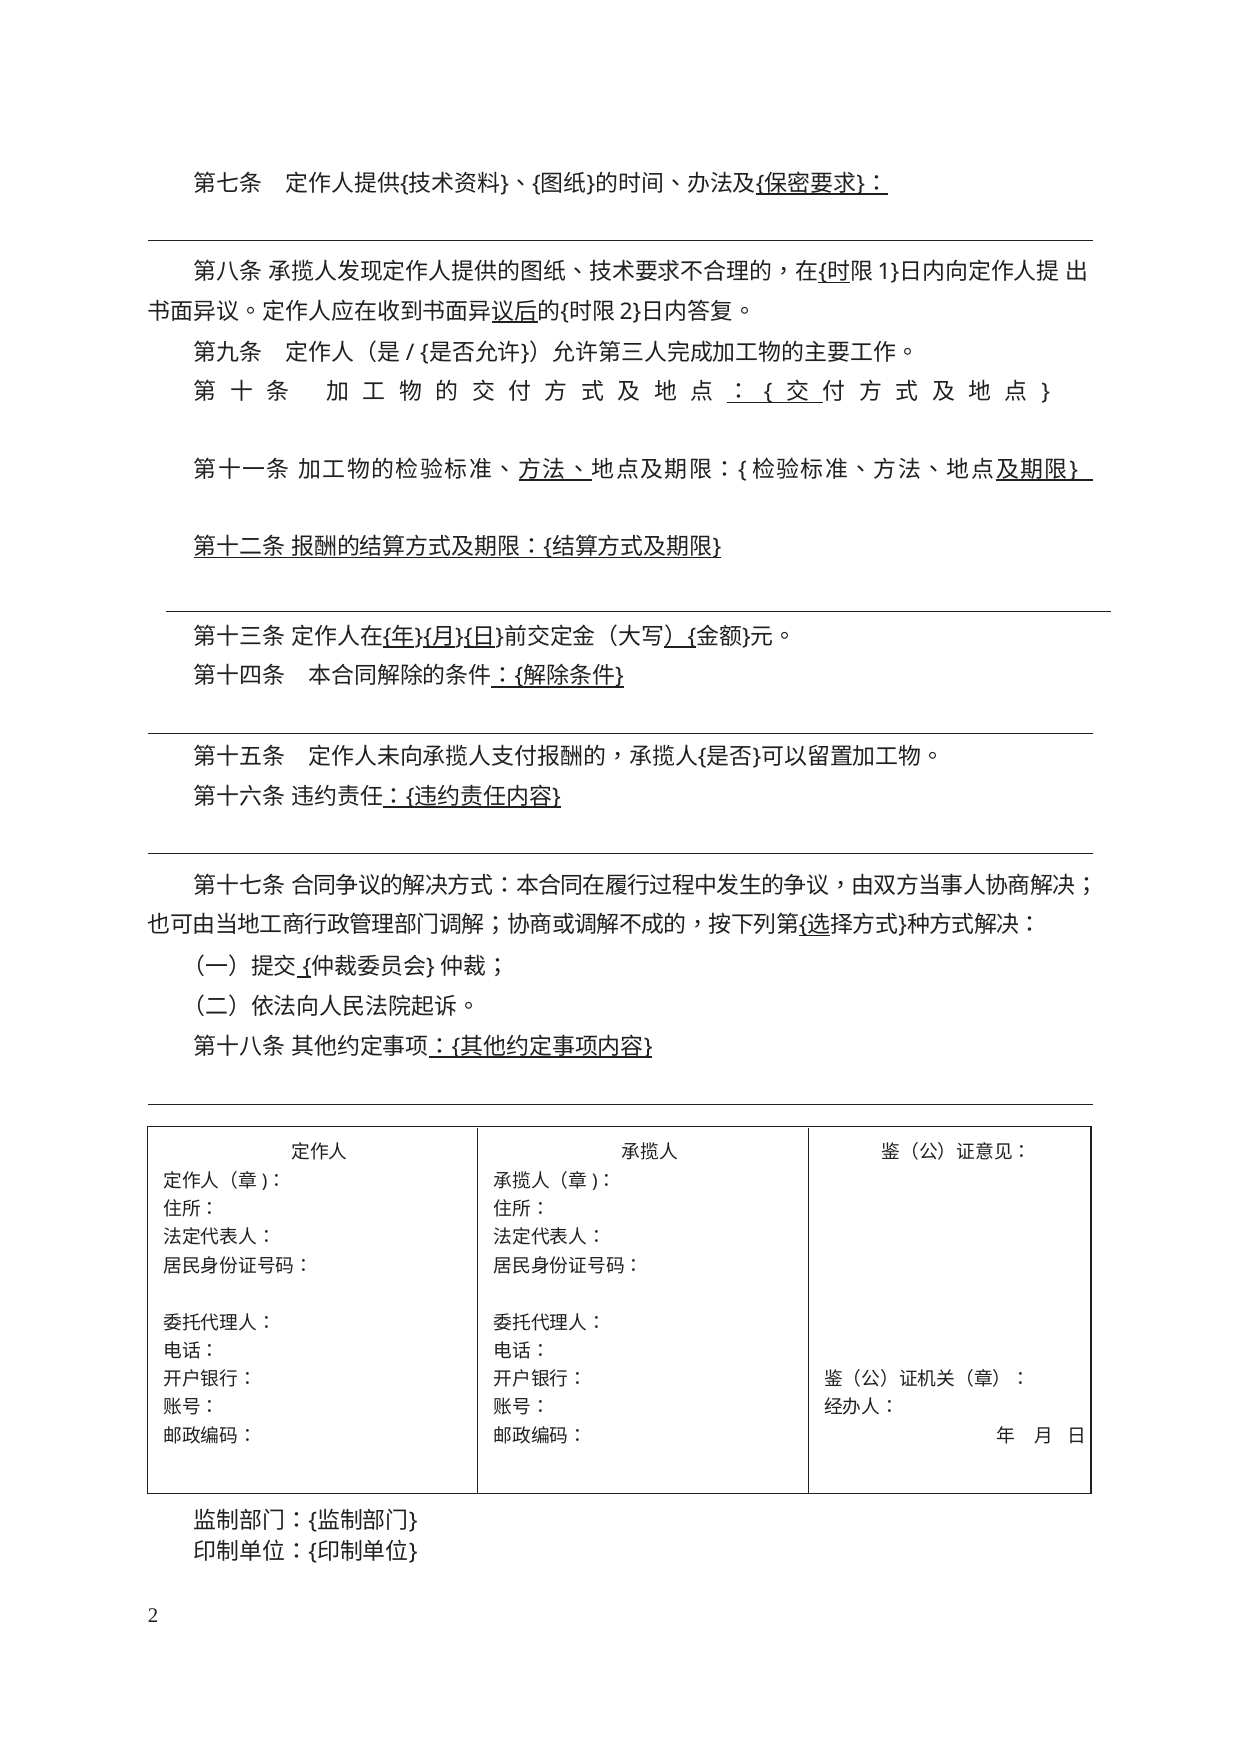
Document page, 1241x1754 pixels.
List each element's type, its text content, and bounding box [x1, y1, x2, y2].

text （二）依法向人民法院起诉。 [182, 990, 1115, 1021]
text 第十六条 违约责任：{违约责任内容} [193, 780, 1115, 811]
text 第九条 定作人（是 / {是否允许}）允许第三人完成加工物的主要工作。 [193, 336, 1115, 367]
table_header 承揽人 承揽人（章 )： 住所： 法定代表人： 居民身份证号码： 委托代理人： 电话： 开户银行： 账号： 邮政编码： [478, 1127, 808, 1492]
text 第十七条 合同争议的解决方式：本合同在履行过程中发生的争议，由双方当事人协商解决；也可由当地工商行政管理部门调解；协商或调解不成的，按下列第{选择方式}种方式解决： [148, 852, 1104, 939]
text 第十五条 定作人未向承揽人支付报酬的，承揽人{是否}可以留置加工物。 [193, 731, 1115, 771]
text 第七条 定作人提供{技术资料}、{图纸}的时间、办法及{保密要求}： [193, 166, 1115, 198]
text 第八条 承揽人发现定作人提供的图纸、技术要求不合理的，在{时限1}日内向定作人提 出书面异议。定作人应在收到书面异议后的{时限2}日内答复。 [148, 241, 1093, 326]
text （一）提交 {仲裁委员会} 仲裁； [182, 950, 1115, 981]
text 第十条 加工物的交付方式及地点：{交付方式及地点} 第十一条 加工物的检验标准、方法、地点及期限：{检验标准、方法、地点及期限} 第十二条 报酬的结算方式及期限：{结算方式及期限} [193, 375, 1093, 562]
text 2 [148, 1603, 1115, 1627]
text 监制部门：{监制部门} 印制单位：{印制单位} [193, 1503, 1115, 1566]
text 第十四条 本合同解除的条件：{解除条件} [193, 659, 1115, 691]
table_header 鉴（公）证意见： 鉴（公）证机关（章）： 经办人： 年 月 日 [809, 1127, 1090, 1492]
text 第十三条 定作人在{年}{月}{日}前交定金（大写）{金额}元。 [193, 620, 1115, 651]
table_header 定作人 定作人（章 )： 住所： 法定代表人： 居民身份证号码： 委托代理人： 电话： 开户银行： 账号： 邮政编码： [148, 1127, 477, 1492]
text 第十八条 其他约定事项：{其他约定事项内容} [193, 1030, 1115, 1061]
